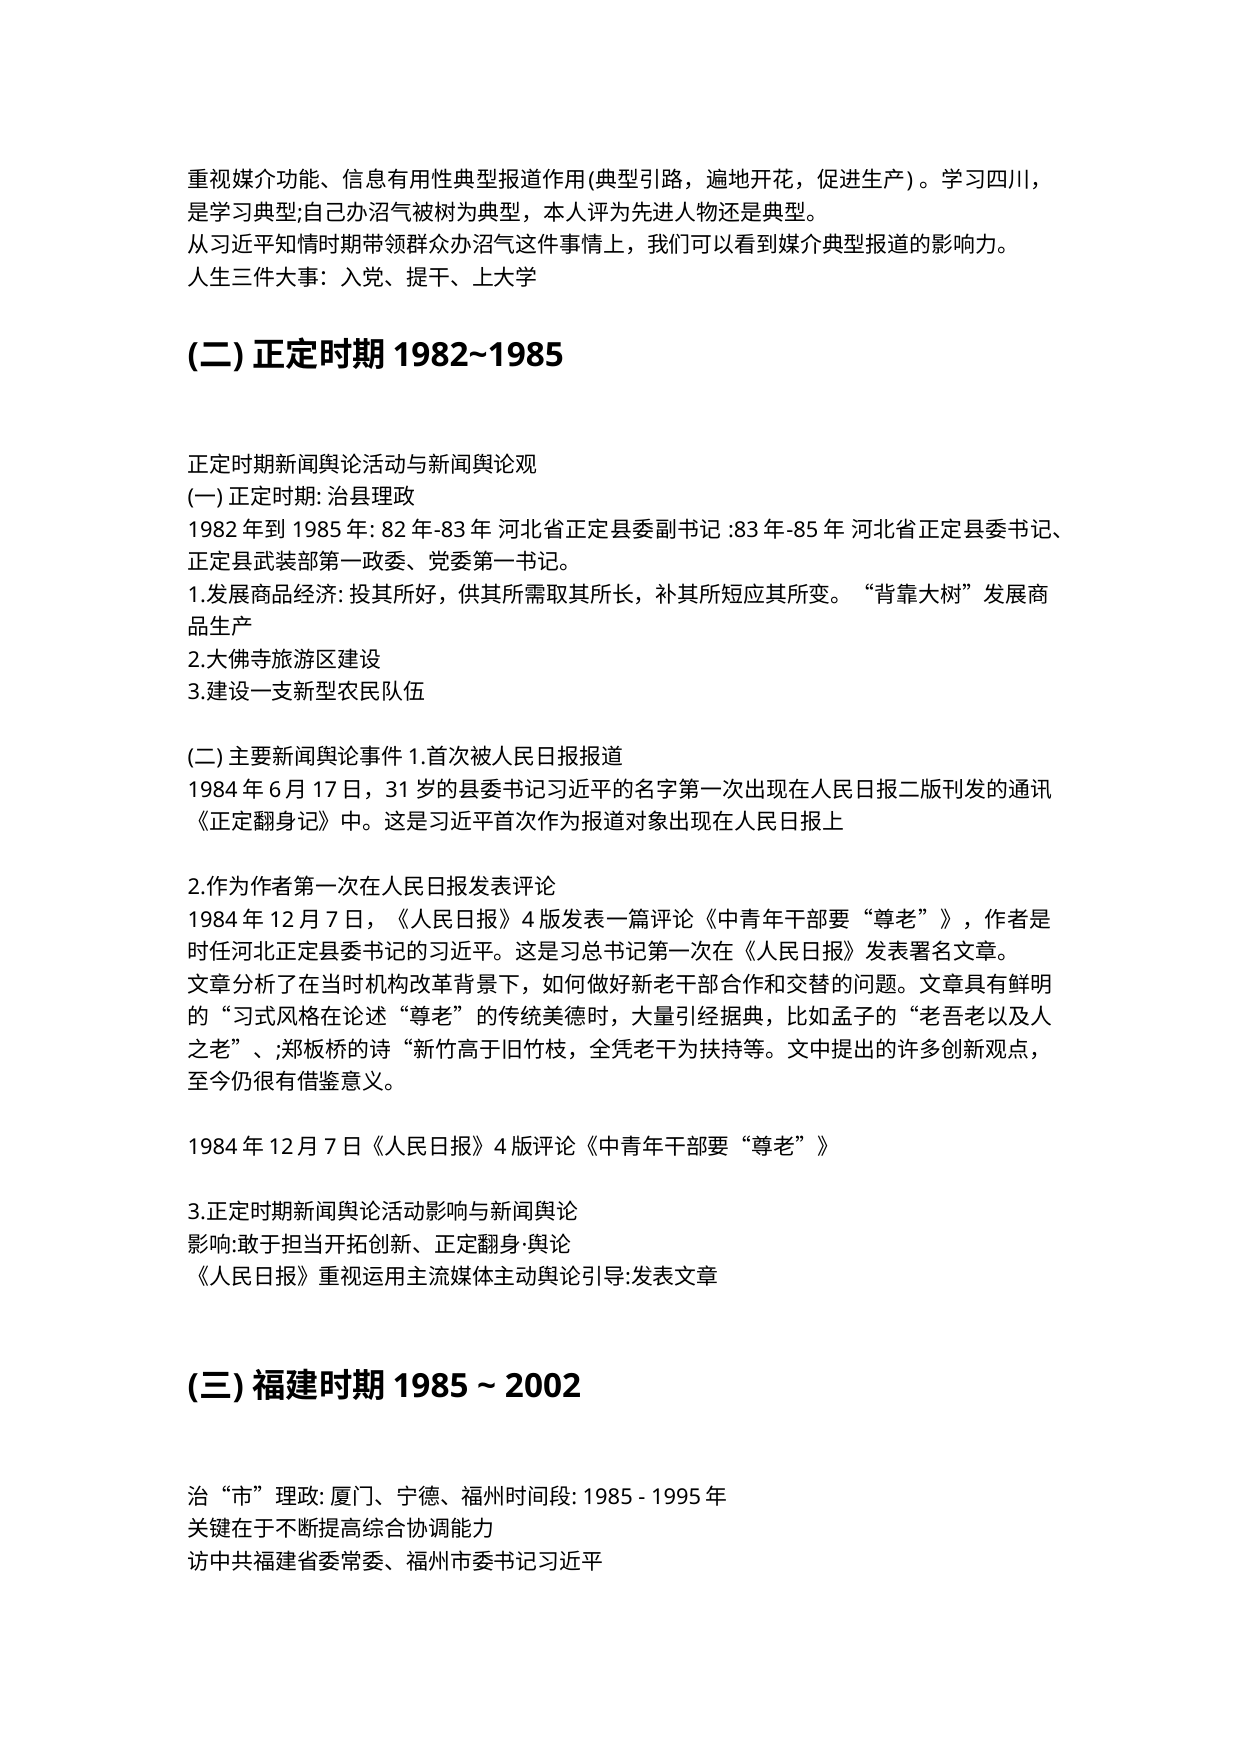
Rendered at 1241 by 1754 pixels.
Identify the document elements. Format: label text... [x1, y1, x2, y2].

text 访中共福建省委常委、福州市委书记习近平 [187, 1543, 1053, 1576]
text 从习近平知情时期带领群众办沼气这件事情上，我们可以看到媒介典型报道的影响力。 [187, 227, 1053, 259]
text 3.建设一支新型农民队伍 [187, 674, 1053, 706]
text 1.发展商品经济: 投其所好，供其所需取其所长，补其所短应其所变。“背靠大树”发展商品生产 [187, 576, 1053, 641]
text 正定时期新闻舆论活动与新闻舆论观 [187, 446, 1053, 479]
text 治“市”理政: 厦门、宁德、福州时间段: 1985 - 1995年 [187, 1478, 1053, 1511]
text 重视媒介功能、信息有用性典型报道作用(典型引路，遍地开花，促进生产) 。学习四川，是学习典型;自己办沼气被树为典型，本人评为先进人物还是典型。 [187, 162, 1053, 227]
text 关键在于不断提高综合协调能力 [187, 1511, 1053, 1543]
subtitle (三) 福建时期1985 ~ 2002 [187, 1351, 1053, 1416]
text 1984年12月7日，《人民日报》4版发表一篇评论《中青年干部要“尊老”》，作者是时任河北正定县委书记的习近平。这是习总书记第一次在《人民日报》发表署名文章。 [187, 901, 1053, 966]
subtitle (二) 正定时期1982~1985 [187, 319, 1053, 384]
text 人生三件大事：入党、提干、上大学 [187, 259, 1053, 292]
text (二) 主要新闻舆论事件1.首次被人民日报报道 [187, 739, 1053, 771]
text 1984年6月17日，31岁的县委书记习近平的名字第一次出现在人民日报二版刊发的通讯《正定翻身记》中。这是习近平首次作为报道对象出现在人民日报上 [187, 771, 1053, 836]
text 2.大佛寺旅游区建设 [187, 641, 1053, 674]
text 《人民日报》重视运用主流媒体主动舆论引导:发表文章 [187, 1259, 1053, 1291]
text (一) 正定时期: 治县理政 [187, 479, 1053, 511]
text 3.正定时期新闻舆论活动影响与新闻舆论 [187, 1194, 1053, 1226]
text 1984年12月7日《人民日报》4版评论《中青年干部要“尊老”》 [187, 1129, 1053, 1161]
text 2.作为作者第一次在人民日报发表评论 [187, 869, 1053, 901]
text 文章分析了在当时机构改革背景下，如何做好新老干部合作和交替的问题。文章具有鲜明的“习式风格在论述“尊老”的传统美德时，大量引经据典，比如孟子的“老吾老以及人之老”、;郑板桥的诗“新竹高于旧竹枝，全凭老干为扶持等。文中提出的许多创新观点，至今仍很有借鉴意义。 [187, 966, 1053, 1096]
text 影响:敢于担当开拓创新、正定翻身·舆论 [187, 1226, 1053, 1259]
text 1982年到1985年: 82年-83年 河北省正定县委副书记 :83年-85年 河北省正定县委书记、正定县武装部第一政委、党委第一书记。 [187, 511, 1053, 576]
